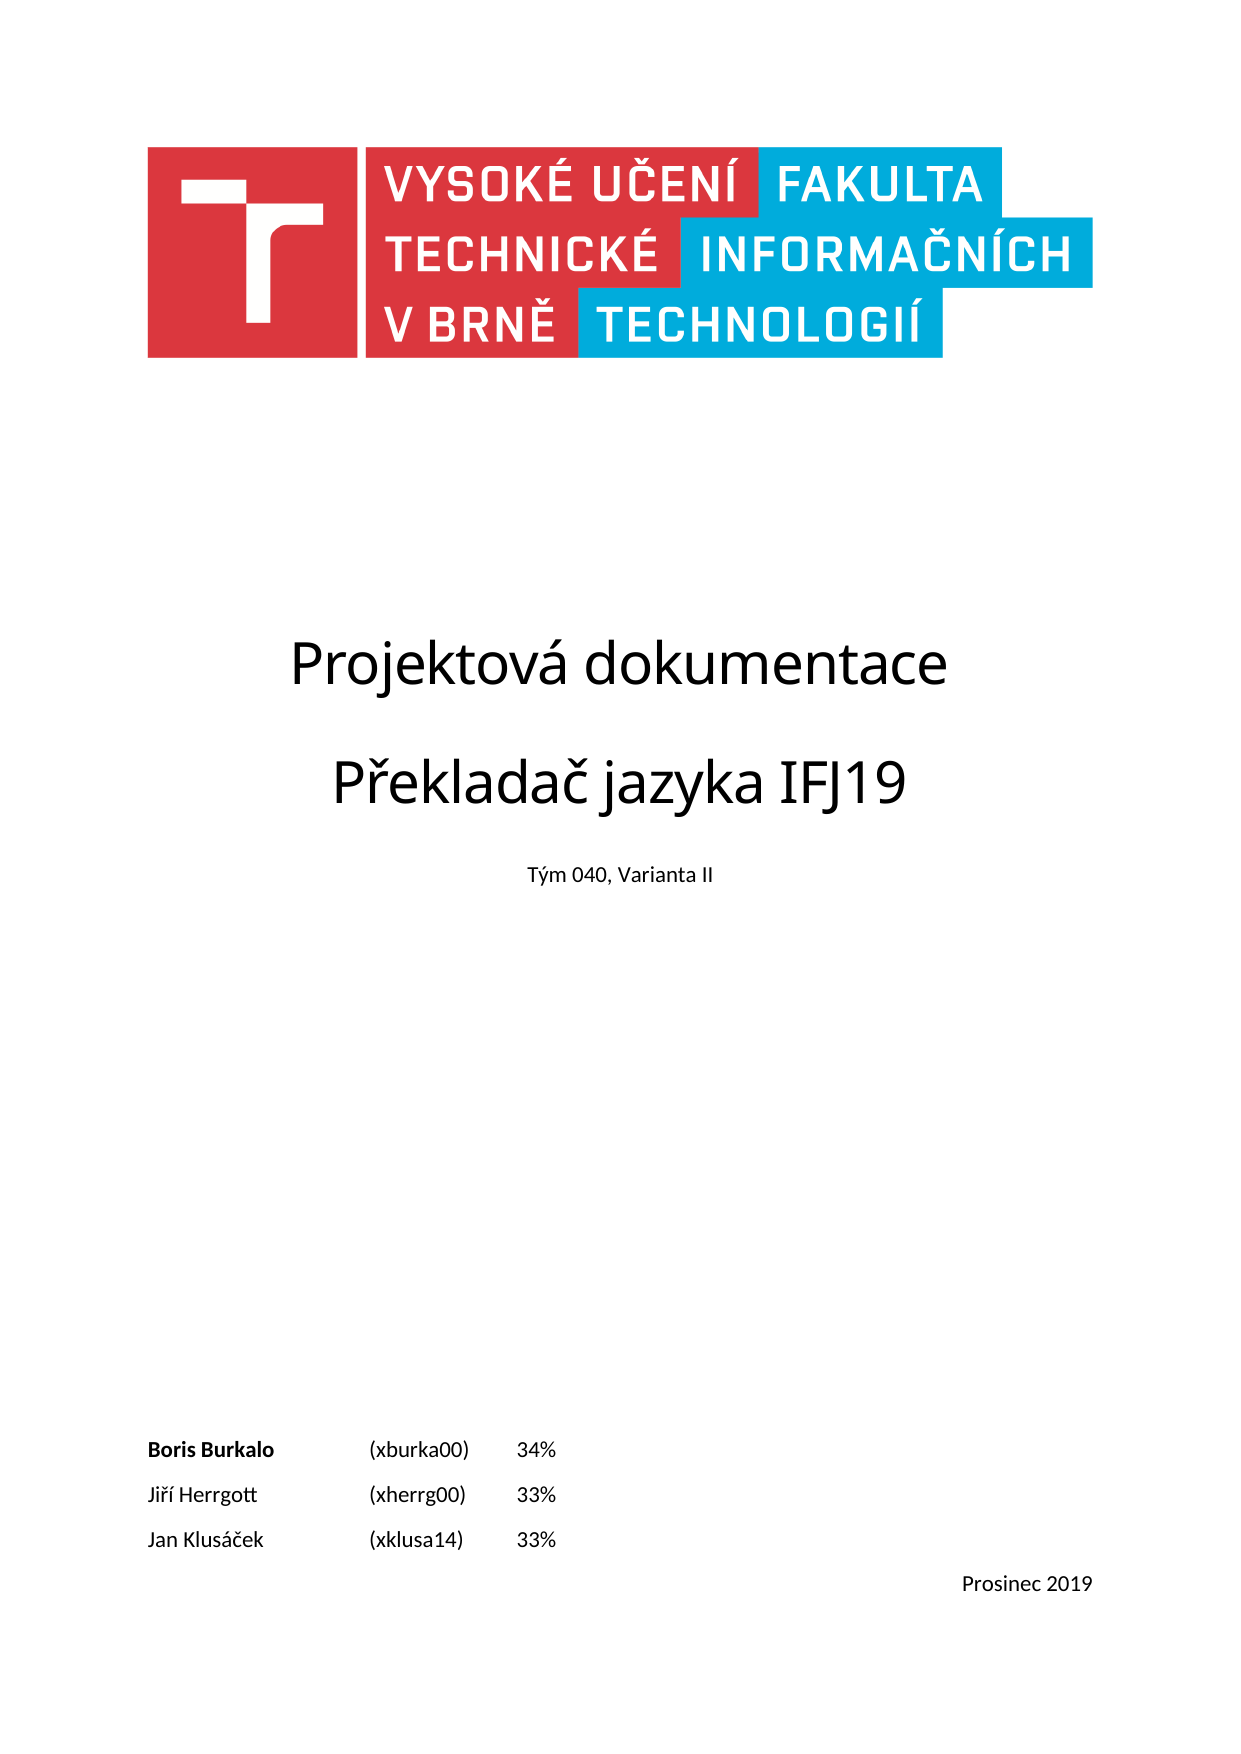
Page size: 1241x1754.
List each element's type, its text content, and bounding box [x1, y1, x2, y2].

text Boris Burkalo (xburka00) 34% [148, 1435, 1093, 1463]
title Překladač jazyka IFJ19 [148, 741, 1093, 821]
text Jiří Herrgott (xherrg00) 33% [148, 1480, 1093, 1508]
title Projektová dokumentace [148, 622, 1093, 702]
text Tým 040, Varianta II [148, 861, 1093, 889]
text Jan Klusáček (xklusa14) 33% [148, 1525, 1093, 1553]
text Prosinec 2019 [148, 1569, 1093, 1597]
